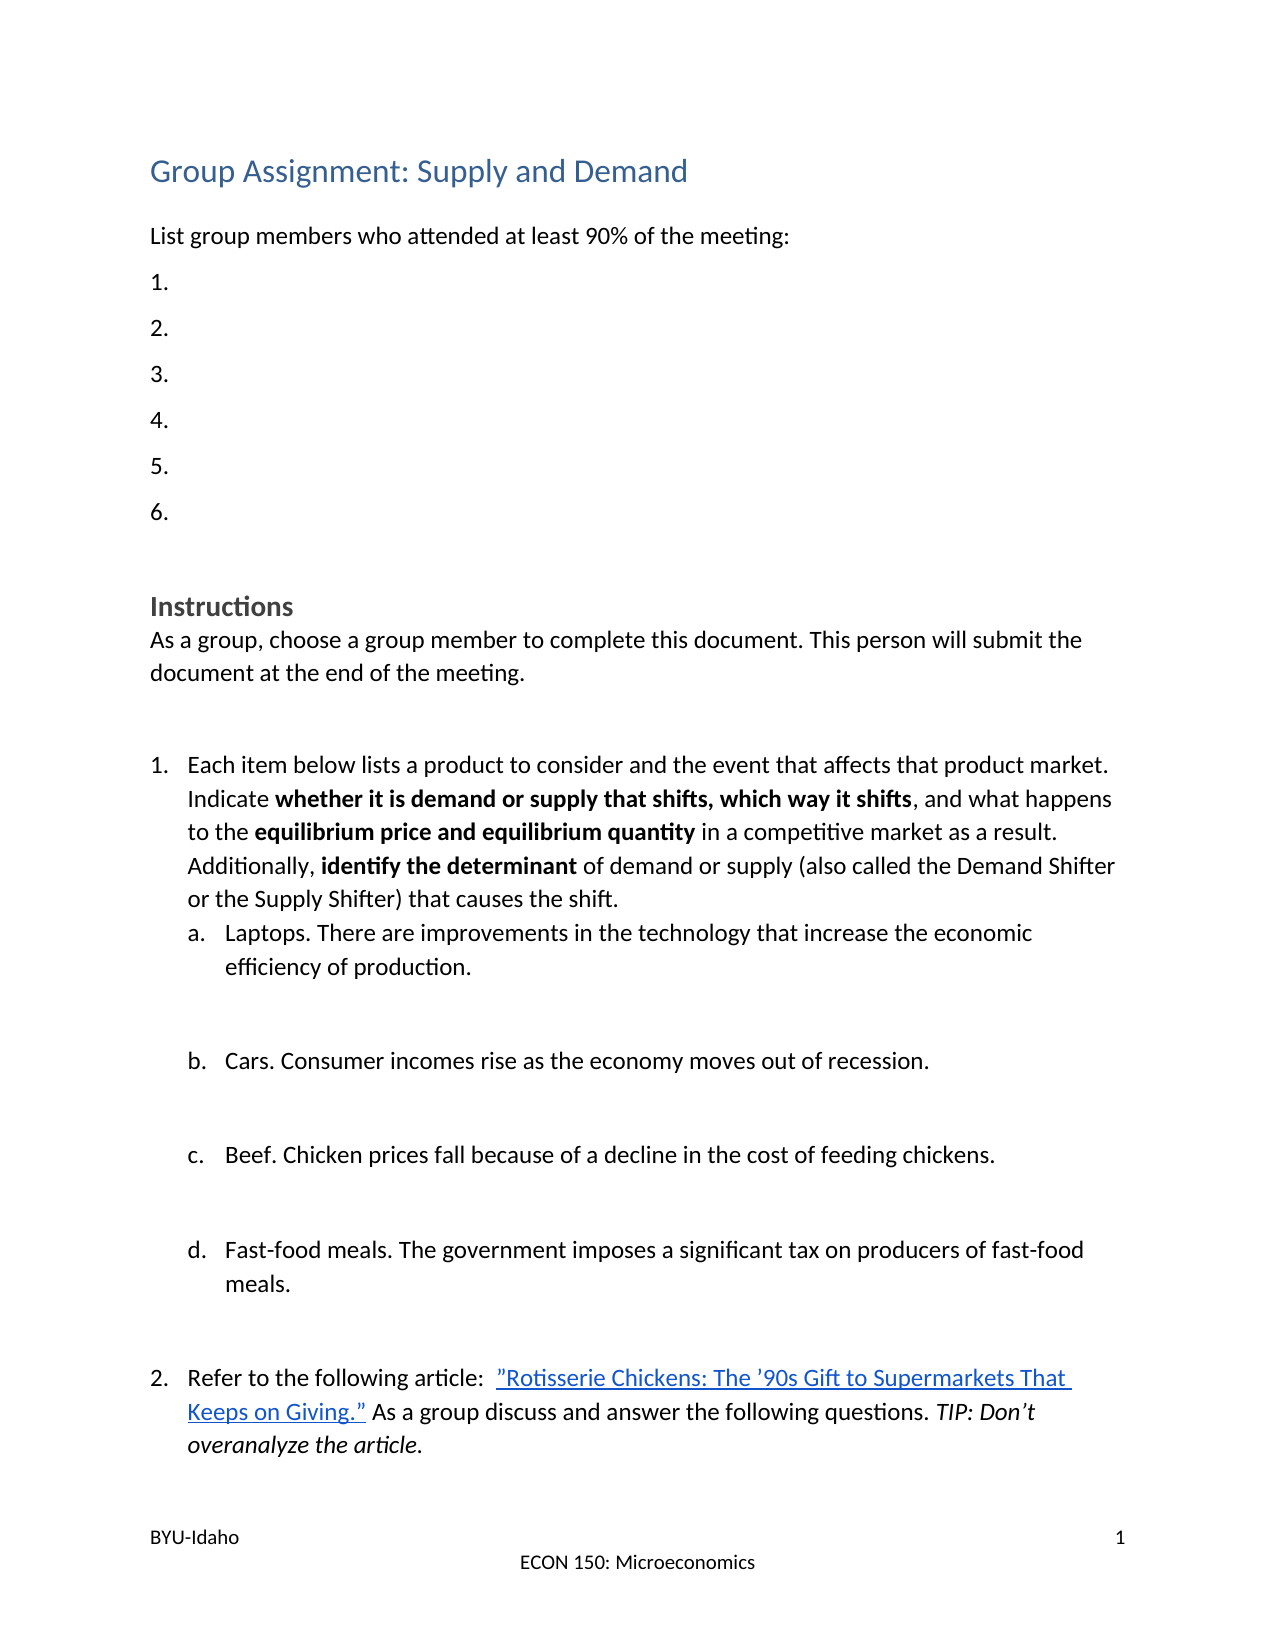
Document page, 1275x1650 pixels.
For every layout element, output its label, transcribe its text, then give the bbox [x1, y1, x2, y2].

list Beef. Chicken prices fall because of a decline in the cost of feeding chickens. [187, 1140, 1125, 1232]
list Refer to the following article: ”Rotisserie Chickens: The ’90s Gift to Supermarkets That Keeps on Giving.” As a group discuss and answer the following questions. TIP: Don’t overanalyze the article. [150, 1362, 1125, 1460]
text 6. [150, 496, 1125, 527]
text 5. [150, 450, 1125, 481]
subtitle Group Assignment: Supply and Demand [150, 150, 1125, 191]
text 1. [150, 266, 1125, 296]
text 2. [150, 312, 1125, 342]
text 3. [150, 358, 1125, 388]
text As a group, choose a group member to complete this document. This person will submit the document at the end of the meeting. [150, 624, 1125, 688]
text List group members who attended at least 90% of the meeting: [150, 220, 1125, 250]
list Cars. Consumer incomes rise as the economy moves out of recession. [187, 1045, 1125, 1137]
list Laptops. There are improvements in the technology that increase the economic efficiency of production. [187, 917, 1125, 1043]
list Each item below lists a product to consider and the event that affects that product market. Indicate whether it is demand or supply that shifts, which way it shifts, and what happens to the equilibrium price and equilibrium quantity in a competitive market as a result. Additionally, identify the determinant of demand or supply (also called the Demand Shifter or the Supply Shifter) that causes the shift. [150, 749, 1125, 914]
subtitle Instructions [150, 588, 1125, 624]
list Fast-food meals. The government imposes a significant tax on producers of fast-food meals. [187, 1234, 1125, 1360]
text 4. [150, 404, 1125, 434]
